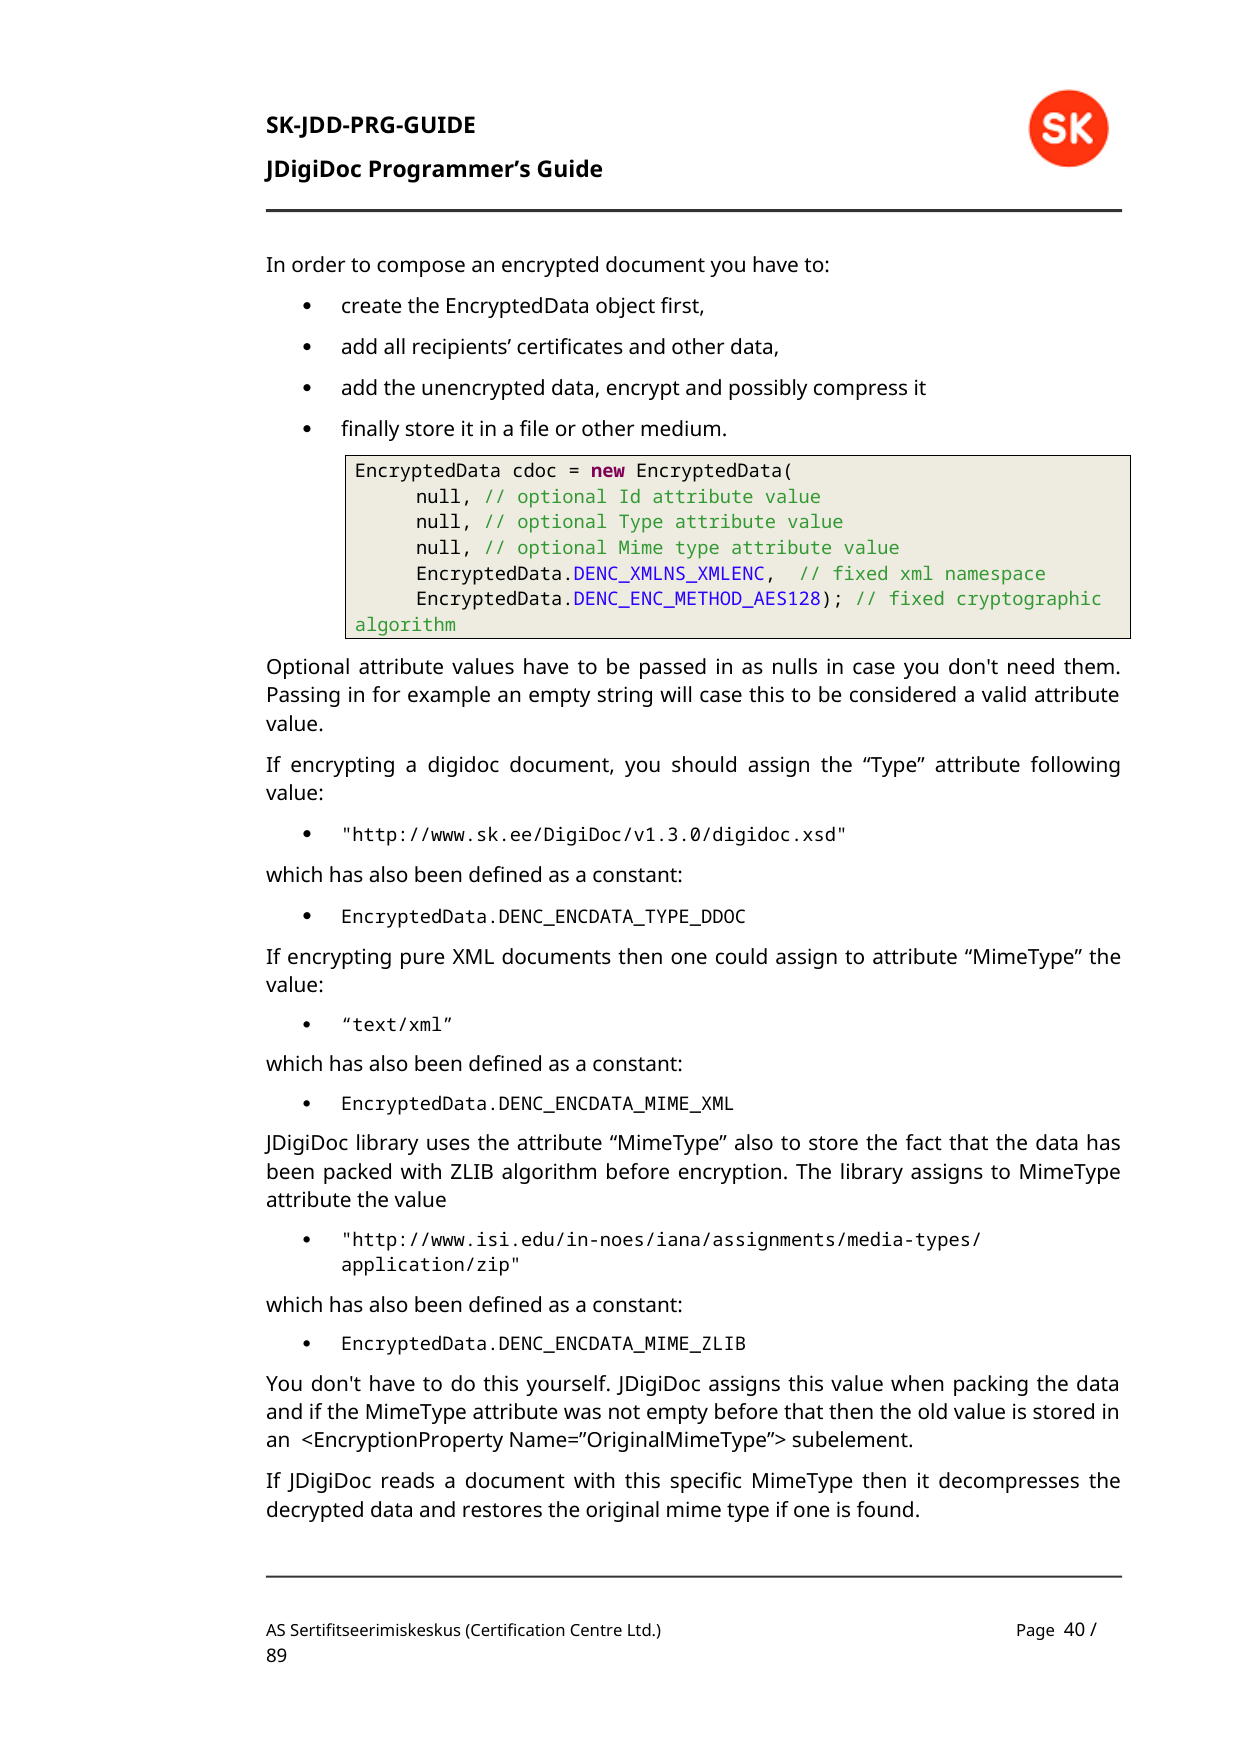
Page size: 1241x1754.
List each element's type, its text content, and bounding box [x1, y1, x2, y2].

list "http://www.sk.ee/DigiDoc/v1.3.0/digidoc.xsd" [303, 819, 1122, 848]
picture [1027, 88, 1114, 170]
text EncryptedData.DENC_ENC_METHOD_AES128); // fixed cryptographic algorithm [346, 582, 1130, 638]
text In order to compose an encrypted document you have to: [266, 250, 1122, 278]
text which has also been defined as a constant: [266, 1290, 1122, 1318]
text If encrypting pure XML documents then one could assign to attribute “MimeType” the value: [266, 942, 1122, 999]
list add all recipients’ certificates and other data, [303, 332, 1122, 360]
text which has also been defined as a constant: [266, 860, 1122, 889]
list EncryptedData.DENC_ENCDATA_TYPE_DDOC [303, 901, 1122, 929]
list EncryptedData.DENC_ENCDATA_MIME_ZLIB [303, 1331, 1122, 1356]
text which has also been defined as a constant: [266, 1049, 1122, 1078]
text null, // optional Id attribute value [346, 480, 1130, 506]
text EncryptedData cdoc = new EncryptedData( [346, 456, 1130, 480]
list create the EncryptedData object first, [303, 291, 1122, 319]
text null, // optional Type attribute value [821, 506, 1130, 531]
list add the unencrypted data, encrypt and possibly compress it [303, 373, 1122, 401]
list EncryptedData.DENC_ENCDATA_MIME_XML [303, 1090, 1122, 1116]
text JDigiDoc library uses the attribute “MimeType” also to store the fact that the data has been packed with ZLIB algorithm before encryption. The library assigns to MimeType attribute the value [266, 1128, 1122, 1214]
text EncryptedData.DENC_XMLNS_XMLENC, // fixed xml namespace [899, 557, 1130, 582]
list "http://www.isi.edu/in-noes/iana/assignments/media-types/application/zip" [303, 1226, 1122, 1277]
text Optional attribute values have to be passed in as nulls in case you don't need them. Passing in for example an empty string will case this to be considered a valid attribute value. [266, 652, 1122, 737]
text You don't have to do this yourself. JDigiDoc assigns this value when packing the data and if the MimeType attribute was not empty before that then the old value is stored in an <EncryptionProperty Name=”OriginalMimeType”> subelement. [266, 1369, 1122, 1454]
text If encrypting a digidoc document, you should assign the “Type” attribute following value: [266, 750, 1122, 807]
text null, // optional Type attribute value [346, 506, 483, 531]
text If JDigiDoc reads a document with this specific MimeType then it decompresses the decrypted data and restores the original mime type if one is found. [266, 1467, 1122, 1523]
list finally store it in a file or other medium. [303, 414, 1122, 442]
text null, // optional Mime type attribute value [346, 531, 483, 557]
text EncryptedData.DENC_XMLNS_XMLENC, // fixed xml namespace [346, 557, 798, 582]
list “text/xml” [303, 1011, 1122, 1037]
text null, // optional Mime type attribute value [843, 531, 1130, 557]
